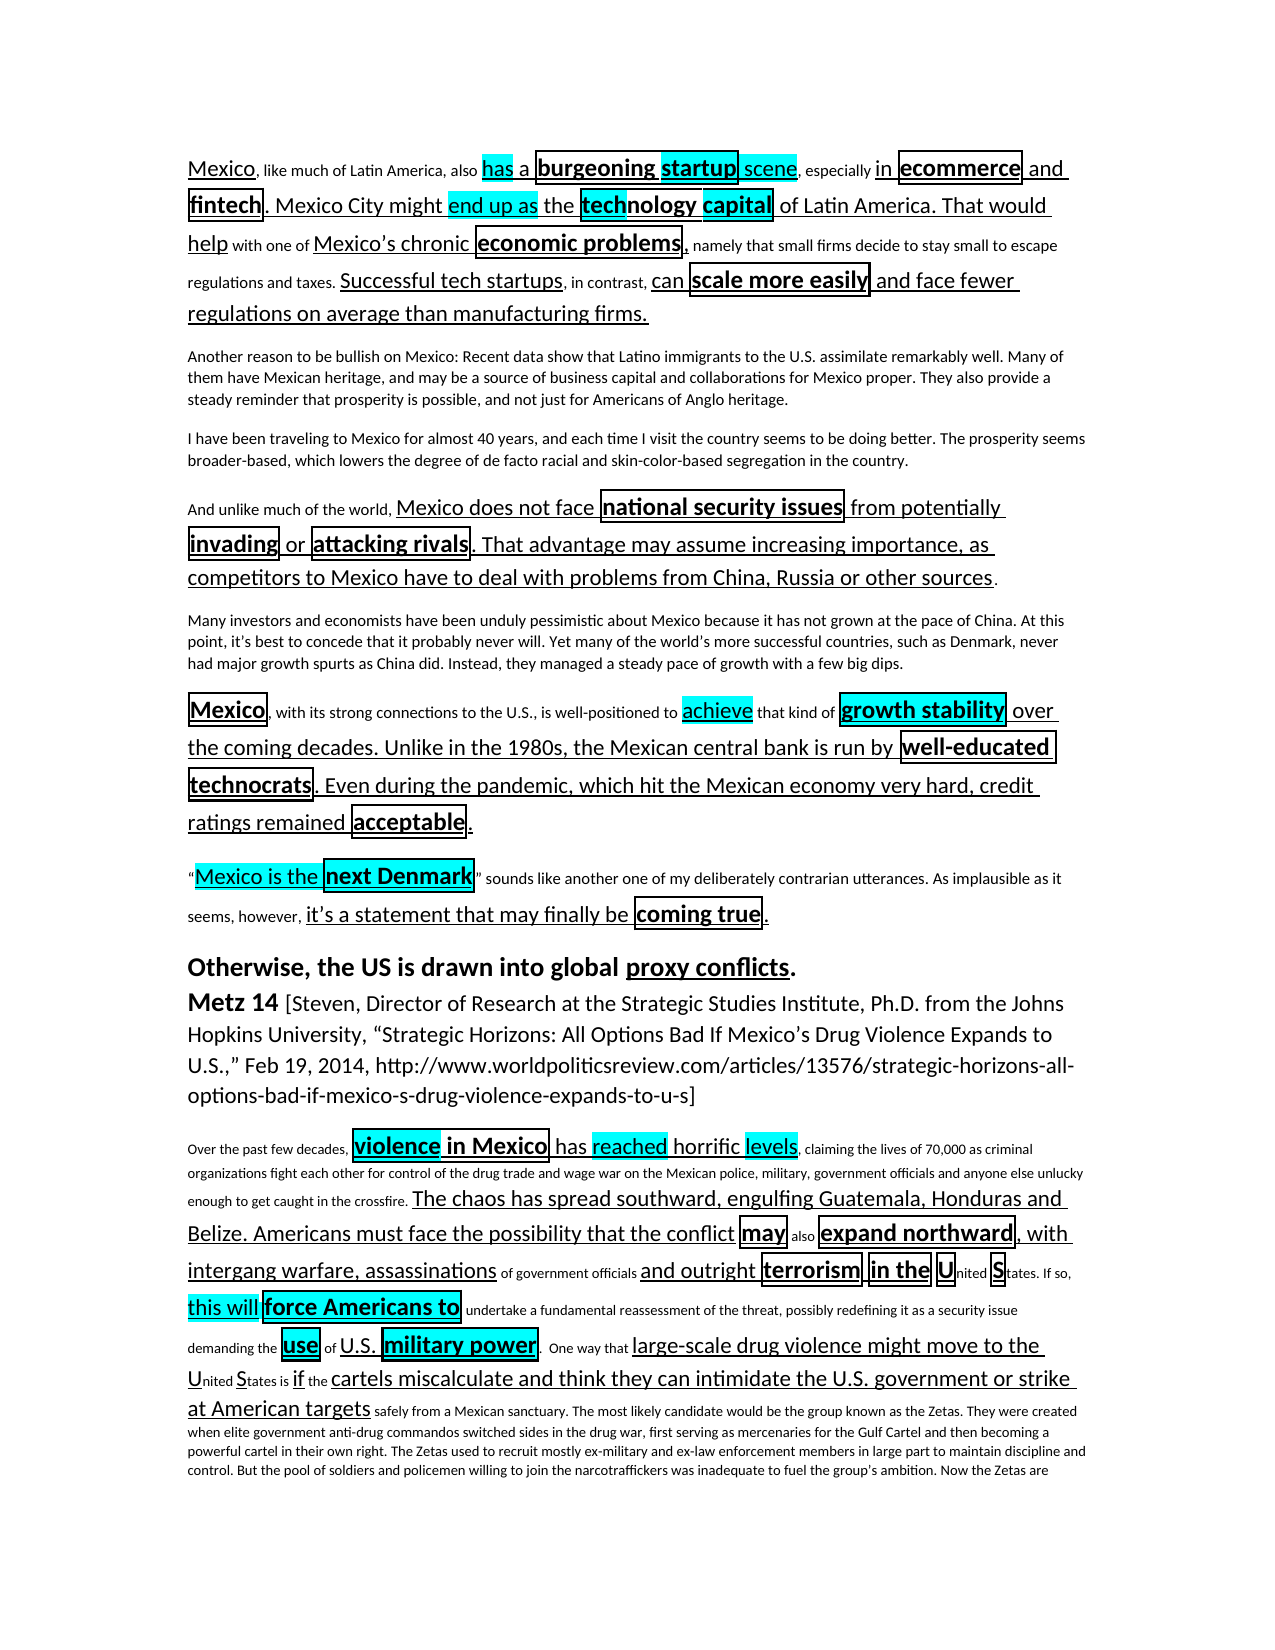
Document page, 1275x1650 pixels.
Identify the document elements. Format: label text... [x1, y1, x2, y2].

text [187, 1128, 1087, 1479]
text Mexico, with its strong connections to the U.S., is well-positioned to achieve that kind of growth stability over the coming decades. Unlike in the 1980s, the Mexican central bank is run by well-educated technocrats. Even during the pandemic, which hit the Mexican economy very hard, credit ratings remained acceptable. [187, 692, 1087, 839]
text Many investors and economists have been unduly pessimistic about Mexico because it has not grown at the pace of China. At this point, it’s best to concede that it probably never will. Yet many of the world’s more successful countries, such as Denmark, never had major growth spurts as China did. Instead, they managed a steady pace of growth with a few big dips. [187, 610, 1087, 674]
text And unlike much of the world, Mexico does not face national security issues from potentially invading or attacking rivals. That advantage may assume increasing importance, as competitors to Mexico have to deal with problems from China, Russia or other sources. [187, 489, 1087, 591]
text I have been traveling to Mexico for almost 40 years, and each time I visit the country seems to be doing better. The prosperity seems broader-based, which lowers the degree of de facto racial and skin-color-based segregation in the country. [187, 428, 1087, 470]
text Mexico, like much of Latin America, also has a burgeoning startup scene, especially in ecommerce and fintech. Mexico City might end up as the technology capital of Latin America. That would help with one of Mexico’s chronic economic problems, namely that small firms decide to stay small to escape regulations and taxes. Successful tech startups, in contrast, can scale more easily and face fewer regulations on average than manufacturing firms. [187, 150, 1087, 327]
text “Mexico is the next Denmark” sounds like another one of my deliberately contrarian utterances. As implausible as it seems, however, it’s a statement that may finally be coming true. [187, 858, 1087, 930]
text Another reason to be bullish on Mexico: Recent data show that Latino immigrants to the U.S. assimilate remarkably well. Many of them have Mexican heritage, and may be a source of business capital and collaborations for Mexico proper. They also provide a steady reminder that prosperity is possible, and not just for Americans of Anglo heritage. [187, 346, 1087, 410]
text Metz 14 [Steven, Director of Research at the Strategic Studies Institute, Ph.D. from the Johns Hopkins University, “Strategic Horizons: All Options Bad If Mexico’s Drug Violence Expands to U.S.,” Feb 19, 2014, http://www.worldpoliticsreview.com/articles/13576/strategic-horizons-all-options-bad-if-mexico-s-drug-violence-expands-to-u-s] [187, 985, 1087, 1109]
subtitle Otherwise, the US is drawn into global proxy conflicts. [187, 950, 1087, 983]
